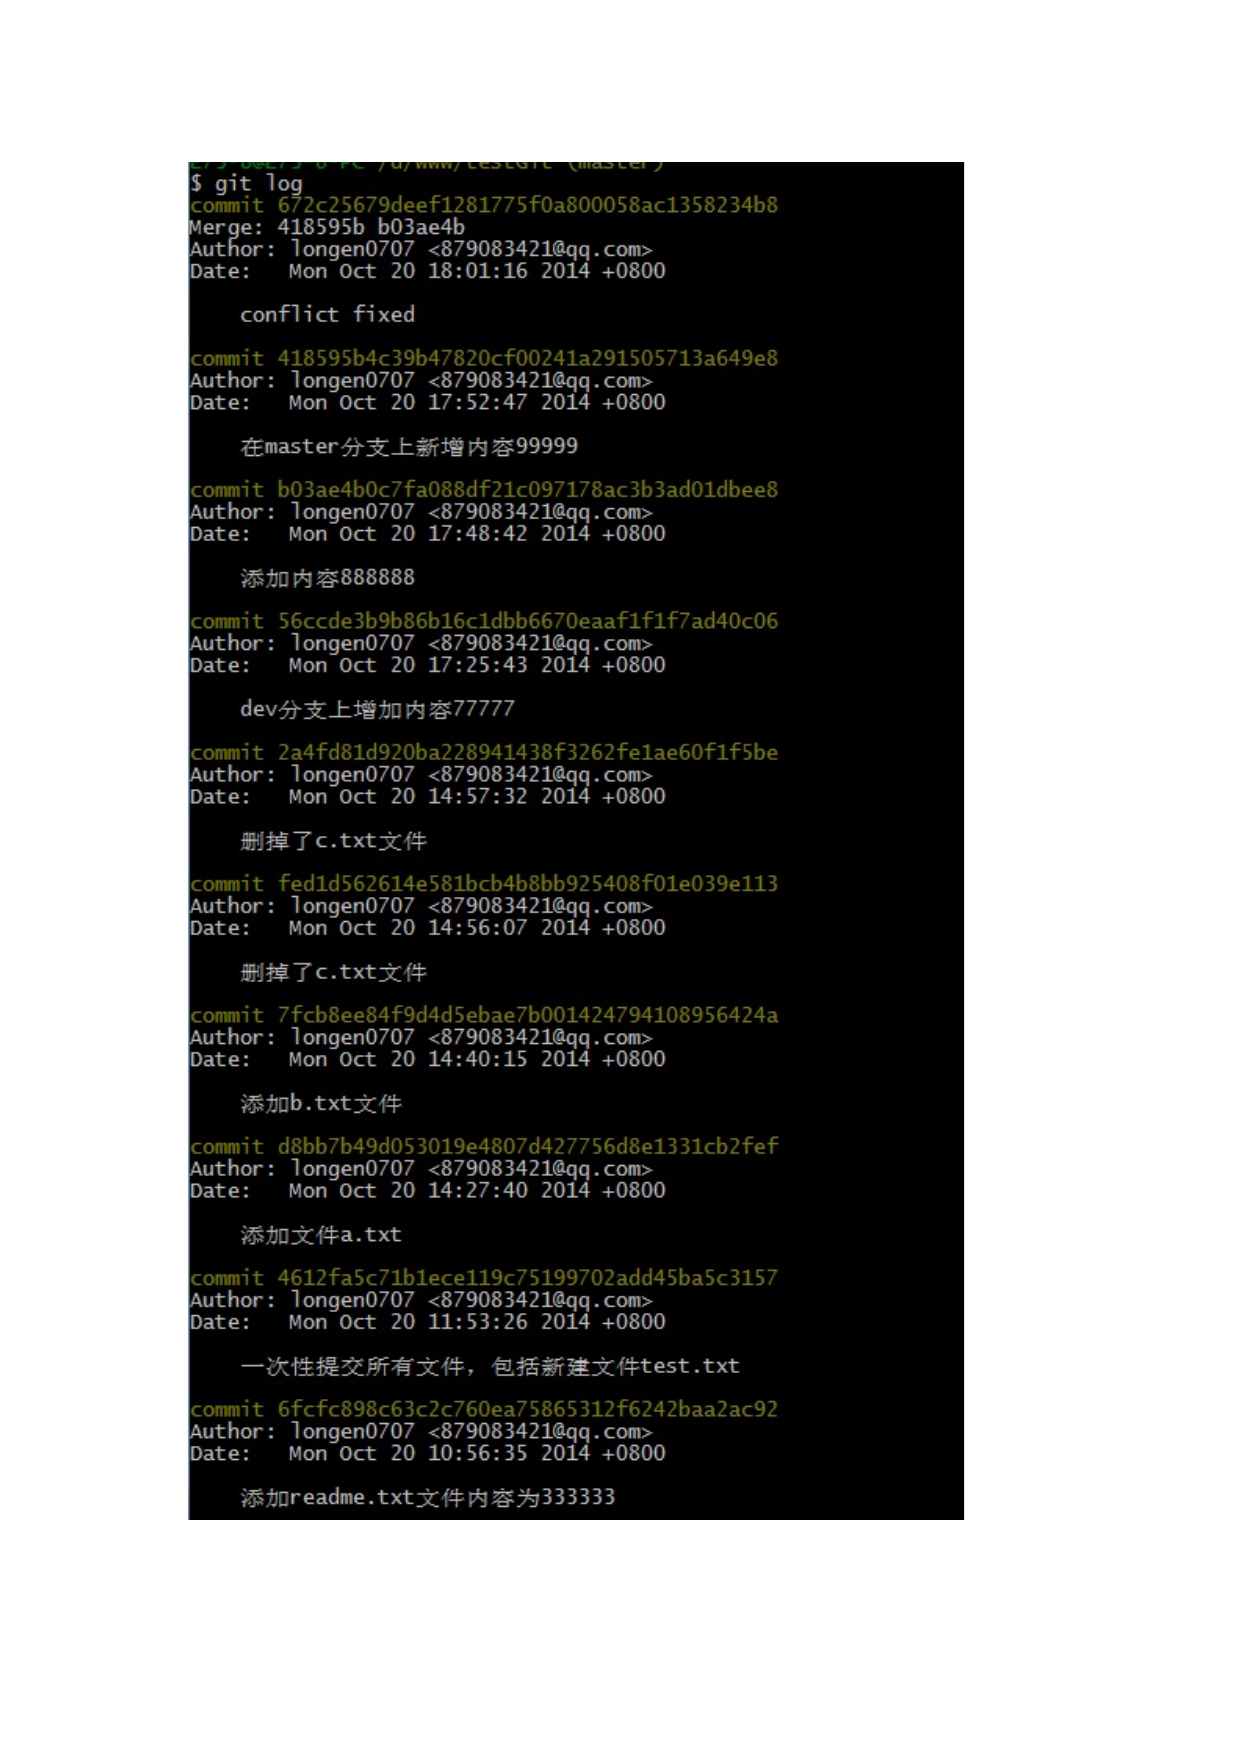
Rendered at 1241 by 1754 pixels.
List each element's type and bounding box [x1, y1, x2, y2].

picture [187, 162, 965, 1520]
